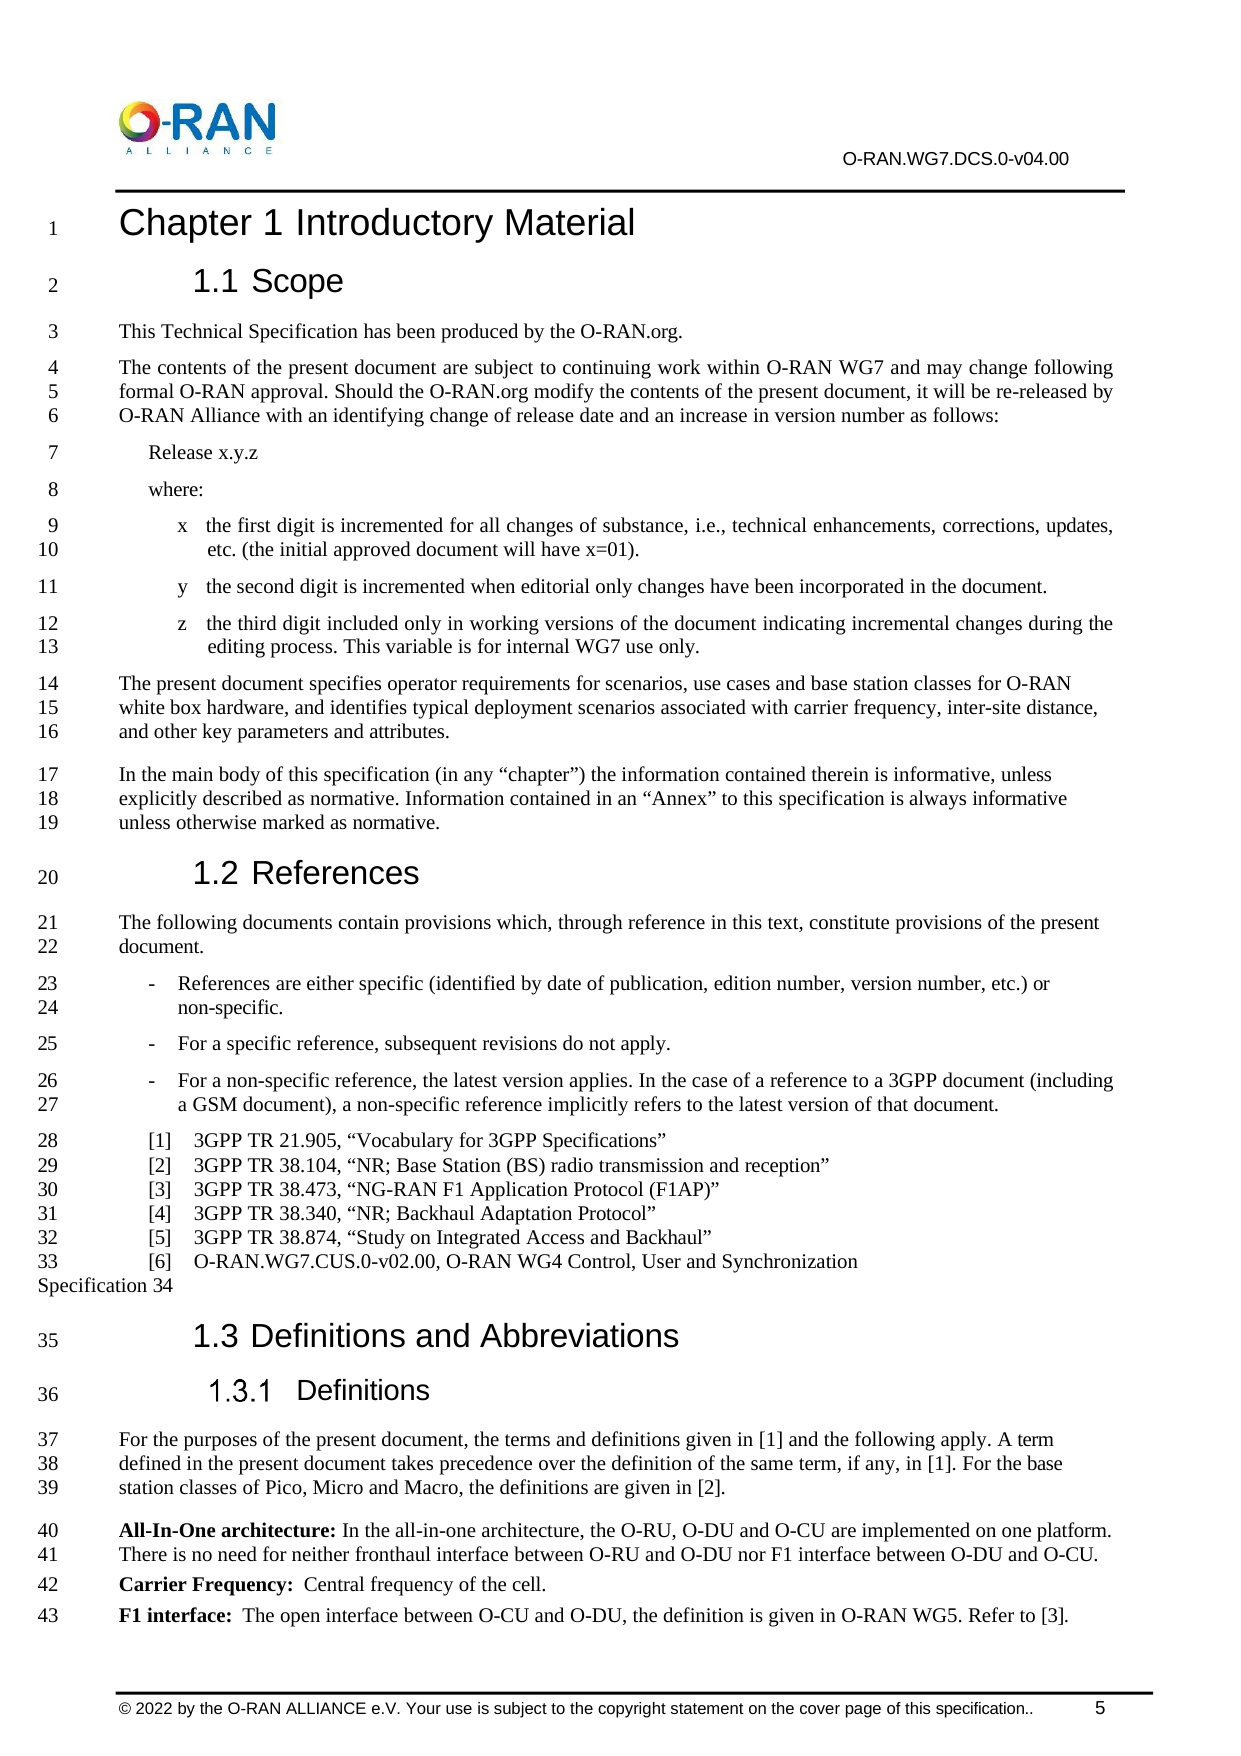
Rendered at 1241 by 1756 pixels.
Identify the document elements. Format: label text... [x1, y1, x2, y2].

list Release x.y.z [48, 440, 1201, 464]
list F1 interface: The open interface between O-CU and O-DU, the definition is given in O-RAN WG5. Refer to [3]. [37, 1602, 1201, 1627]
list explicitly described as normative. Information contained in an “Annex” to this specification is always informative [37, 786, 1201, 810]
list document. [37, 934, 1201, 958]
list All-In-One architecture: In the all-in-one architecture, the O-RU, O-DU and O-CU are implemented on one platform. [37, 1518, 1201, 1542]
list There is no need for neither fronthaul interface between O-RU and O-DU nor F1 interface between O-DU and O-CU. [37, 1542, 1201, 1566]
list editing process. This variable is for internal WG7 use only. [37, 634, 1201, 658]
list [2] 3GPP TR 38.104, “NR; Base Station (BS) radio transmission and reception” [37, 1152, 1201, 1177]
list The contents of the present document are subject to continuing work within O-RAN WG7 and may change following [48, 355, 1201, 379]
list - For a specific reference, subsequent revisions do not apply. [37, 1031, 1201, 1055]
list and other key parameters and attributes. [37, 719, 1201, 743]
list x the first digit is incremented for all changes of substance, i.e., technical enhancements, corrections, updates, [48, 513, 1201, 537]
list where: [48, 477, 1201, 501]
list - References are either specific (identified by date of publication, edition number, version number, etc.) or [37, 971, 1201, 995]
list Carrier Frequency: Central frequency of the cell. [37, 1572, 1201, 1596]
list white box hardware, and identifies typical deployment scenarios associated with carrier frequency, inter-site distance, [37, 695, 1201, 719]
list defined in the present document takes precedence over the definition of the same term, if any, in [1]. For the base [37, 1451, 1201, 1475]
list z the third digit included only in working versions of the document indicating incremental changes during the [37, 610, 1201, 634]
list y the second digit is incremented when editorial only changes have been incorporated in the document. [37, 574, 1201, 598]
picture [210, 1379, 268, 1402]
list [3] 3GPP TR 38.473, “NG-RAN F1 Application Protocol (F1AP)” [37, 1177, 1201, 1201]
list O-RAN Alliance with an identifying change of release date and an increase in version number as follows: [48, 403, 1201, 427]
list [5] 3GPP TR 38.874, “Study on Integrated Access and Backhaul” [37, 1225, 1201, 1249]
list In the main body of this specification (in any “chapter”) the information contained therein is informative, unless [37, 762, 1201, 786]
list The following documents contain provisions which, through reference in this text, constitute provisions of the present [37, 910, 1201, 934]
list For the purposes of the present document, the terms and definitions given in [1] and the following apply. A term [37, 1427, 1201, 1451]
list [6] O-RAN.WG7.CUS.0-v02.00, O-RAN WG4 Control, User and Synchronization Specification 34 [37, 1249, 973, 1297]
list non-specific. [37, 995, 1201, 1019]
list - For a non-specific reference, the latest version applies. In the case of a reference to a 3GPP document (including [37, 1068, 1201, 1092]
list formal O-RAN approval. Should the O-RAN.org modify the contents of the present document, it will be re-released by [48, 379, 1201, 403]
subtitle 1 Chapter 1 Introductory Material [48, 200, 1201, 243]
subtitle 1.3 Definitions and Abbreviations [37, 1316, 1201, 1354]
list station classes of Pico, Micro and Macro, the definitions are given in [2]. [37, 1475, 1201, 1499]
list This Technical Specification has been produced by the O-RAN.org. [48, 319, 1201, 343]
list [1] 3GPP TR 21.905, “Vocabulary for 3GPP Specifications” [37, 1128, 1201, 1152]
subtitle 1.2 References [37, 853, 1201, 891]
subtitle Definitions [37, 1372, 1201, 1408]
list unless otherwise marked as normative. [37, 810, 1201, 834]
list a GSM document), a non-specific reference implicitly refers to the latest version of that document. [37, 1092, 1201, 1116]
list etc. (the initial approved document will have x=01). [37, 537, 1201, 561]
picture [110, 99, 284, 160]
list The present document specifies operator requirements for scenarios, use cases and base station classes for O-RAN [37, 671, 1201, 695]
subtitle 1.1 Scope [48, 261, 1201, 300]
list [4] 3GPP TR 38.340, “NR; Backhaul Adaptation Protocol” [37, 1201, 1201, 1225]
